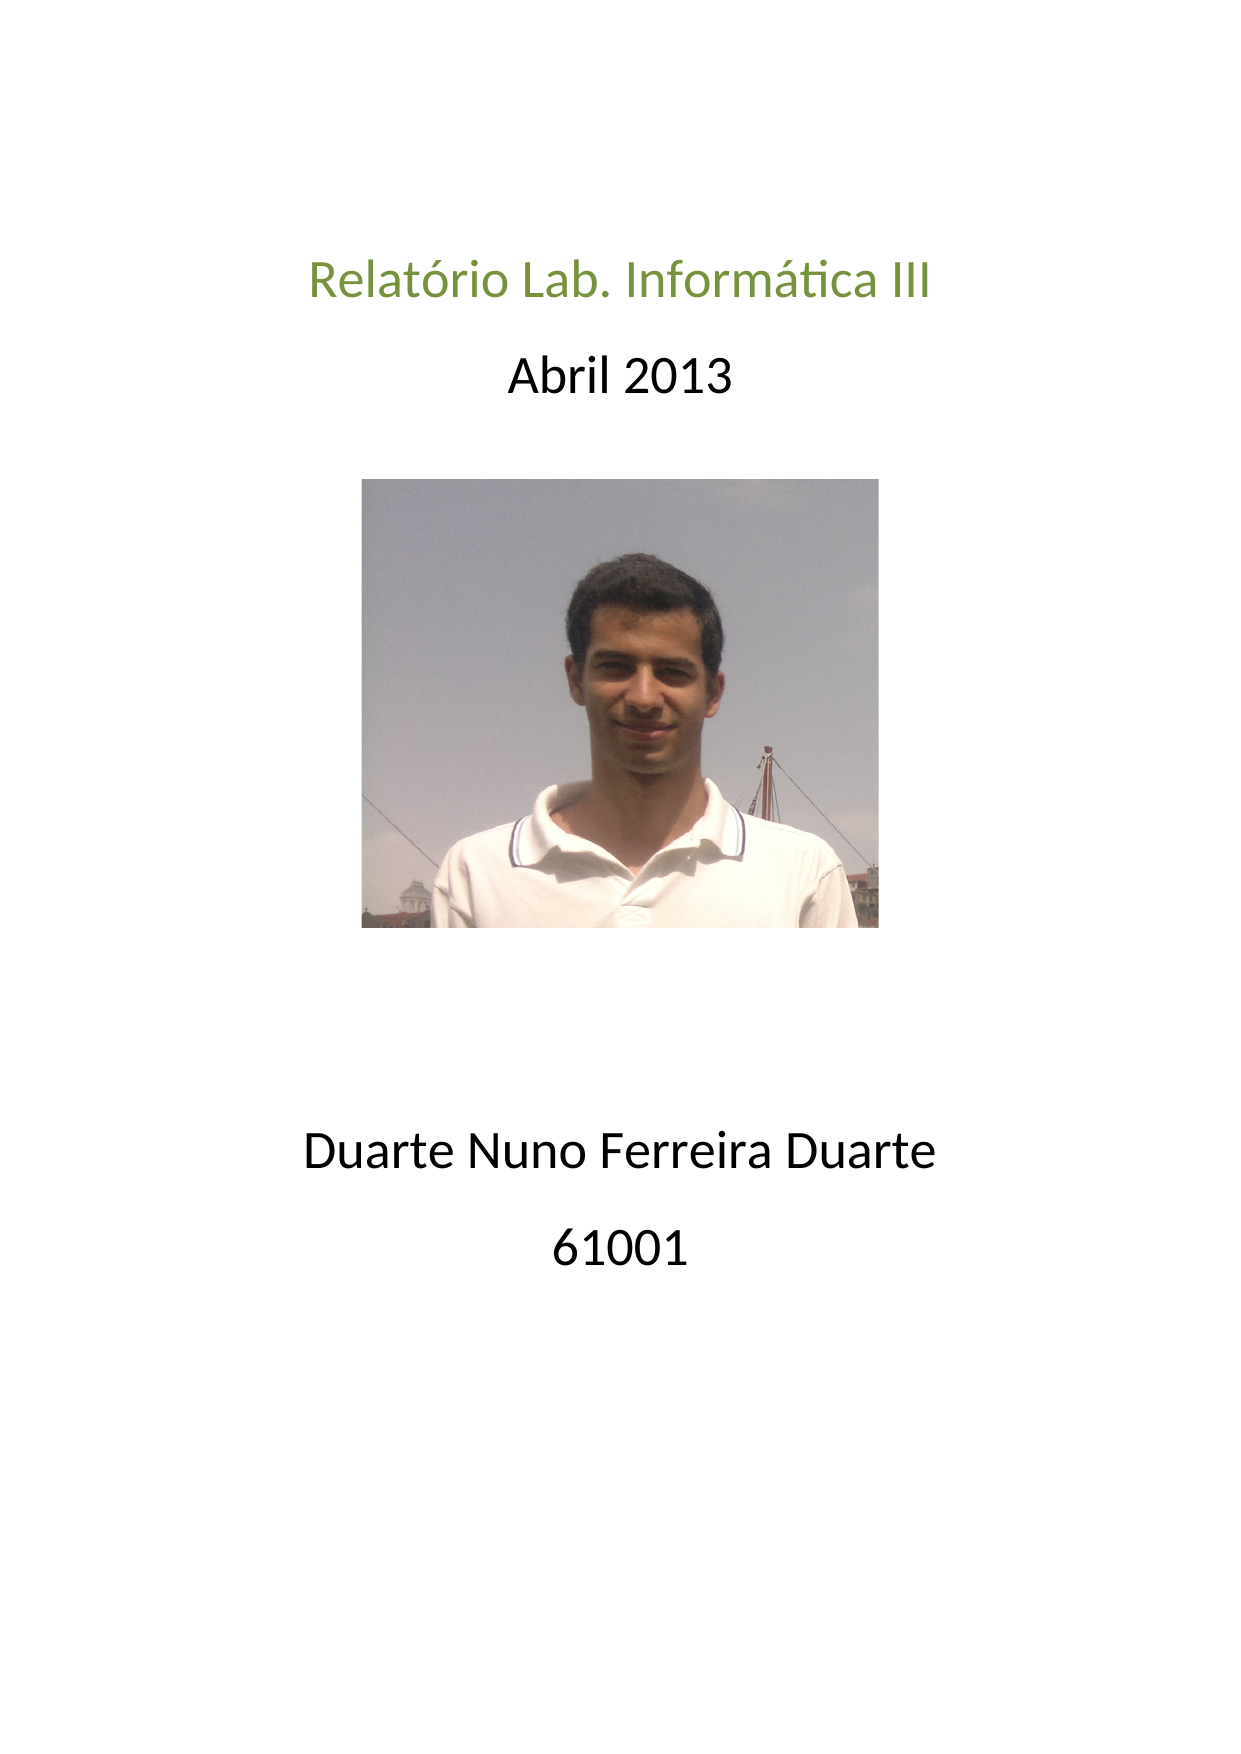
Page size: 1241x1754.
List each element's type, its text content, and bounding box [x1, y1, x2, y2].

text Abril 2013 [177, 341, 1063, 407]
picture [361, 479, 879, 928]
text Relatório Lab. Informática III [177, 244, 1063, 311]
text Duarte Nuno Ferreira Duarte [177, 1116, 1063, 1182]
text 61001 [177, 1213, 1063, 1279]
